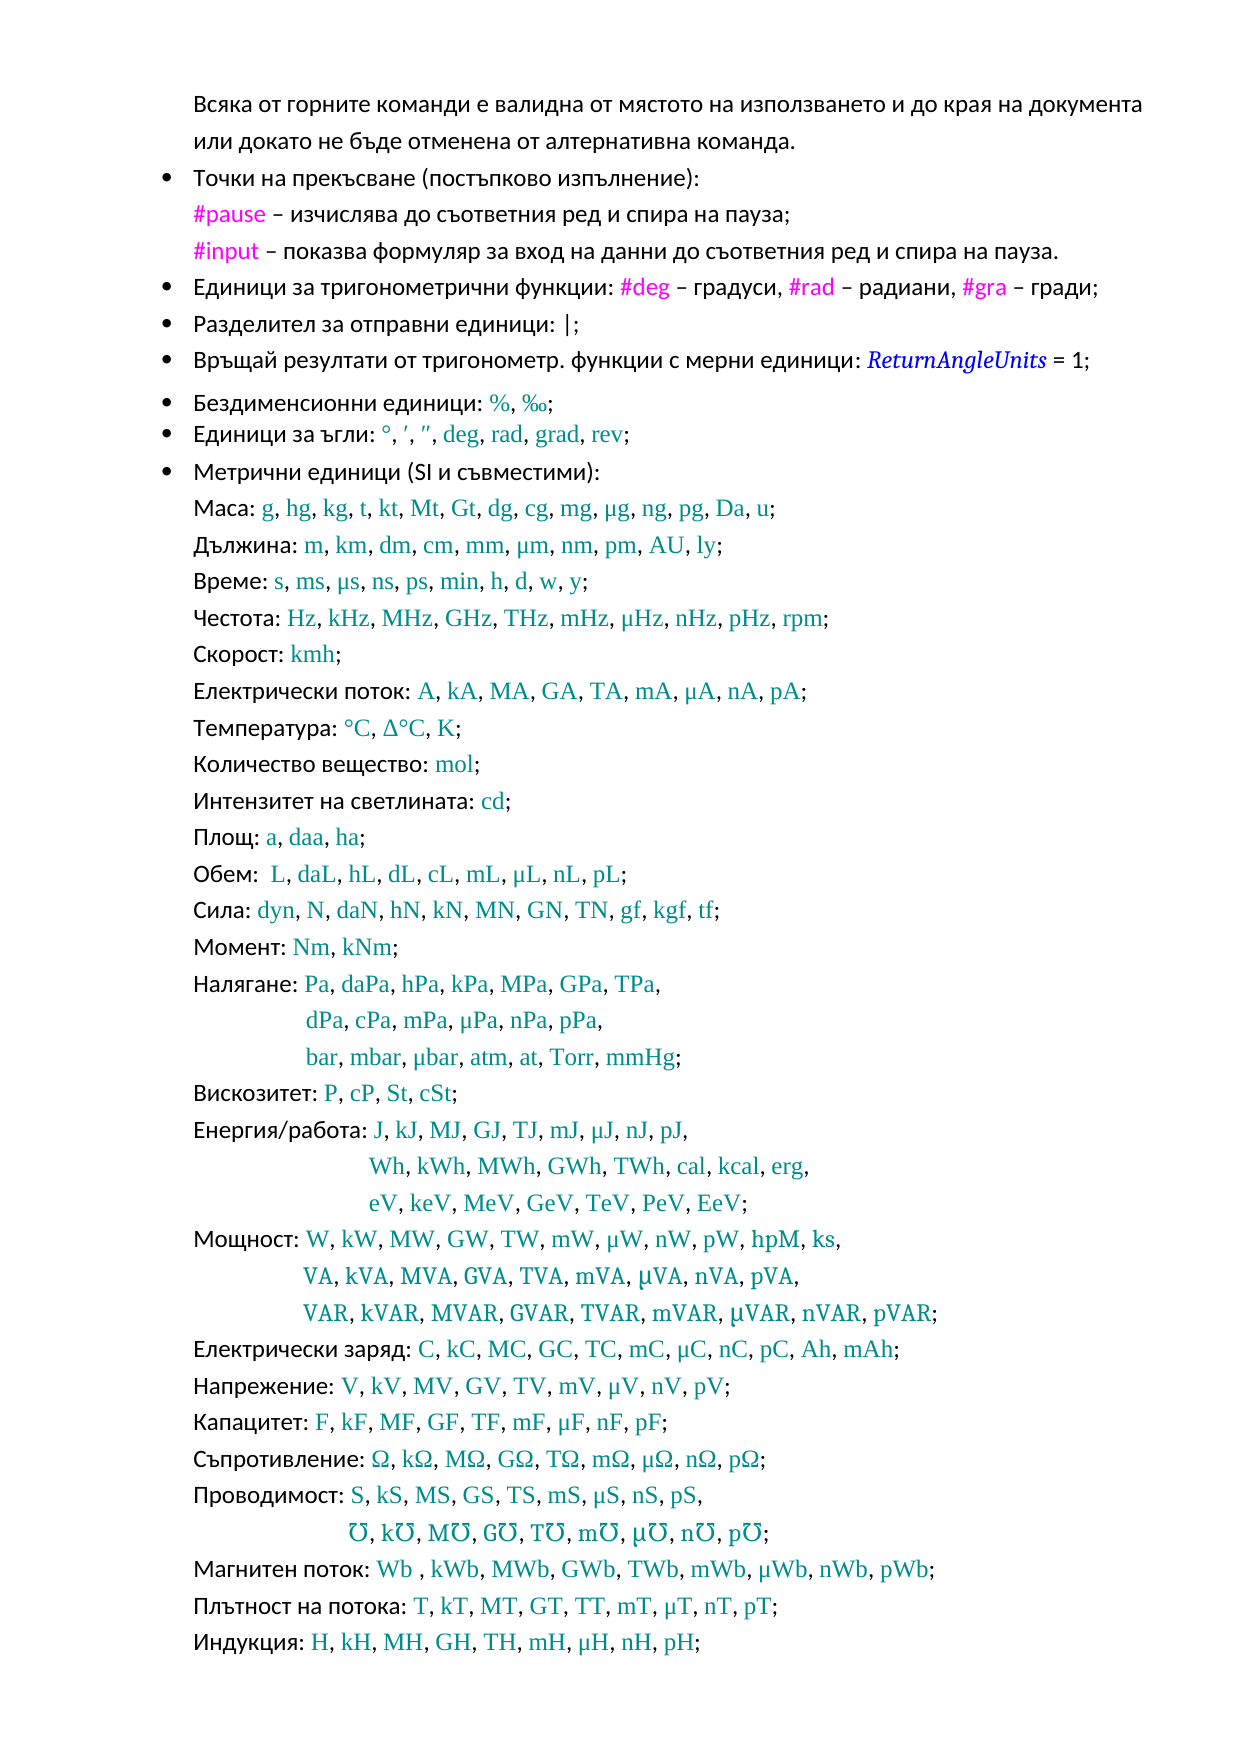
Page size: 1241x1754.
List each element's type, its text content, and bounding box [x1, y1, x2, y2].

list Връщай резултати от тригонометр. функции с мерни единици: ReturnAngleUnits = 1; [162, 344, 1152, 375]
list Единици за тригонометрични функции: #deg – градуси, #rad – радиани, #gra – гради; [162, 271, 1152, 302]
list Единици за ъгли: °, ′, ″, deg, rad, grad, rev; [162, 418, 1152, 448]
list Бездименсионни единици: %, ‰; [162, 383, 1152, 418]
list Точки на прекъсване (постъпково изпълнение): #pause – изчислява до съответния ред и спира на пауза; #input – показва формуляр за вход на данни до съответния ред и спира на пауза. [162, 162, 1152, 265]
list Разделител за отправни единици: |; [162, 308, 1152, 338]
